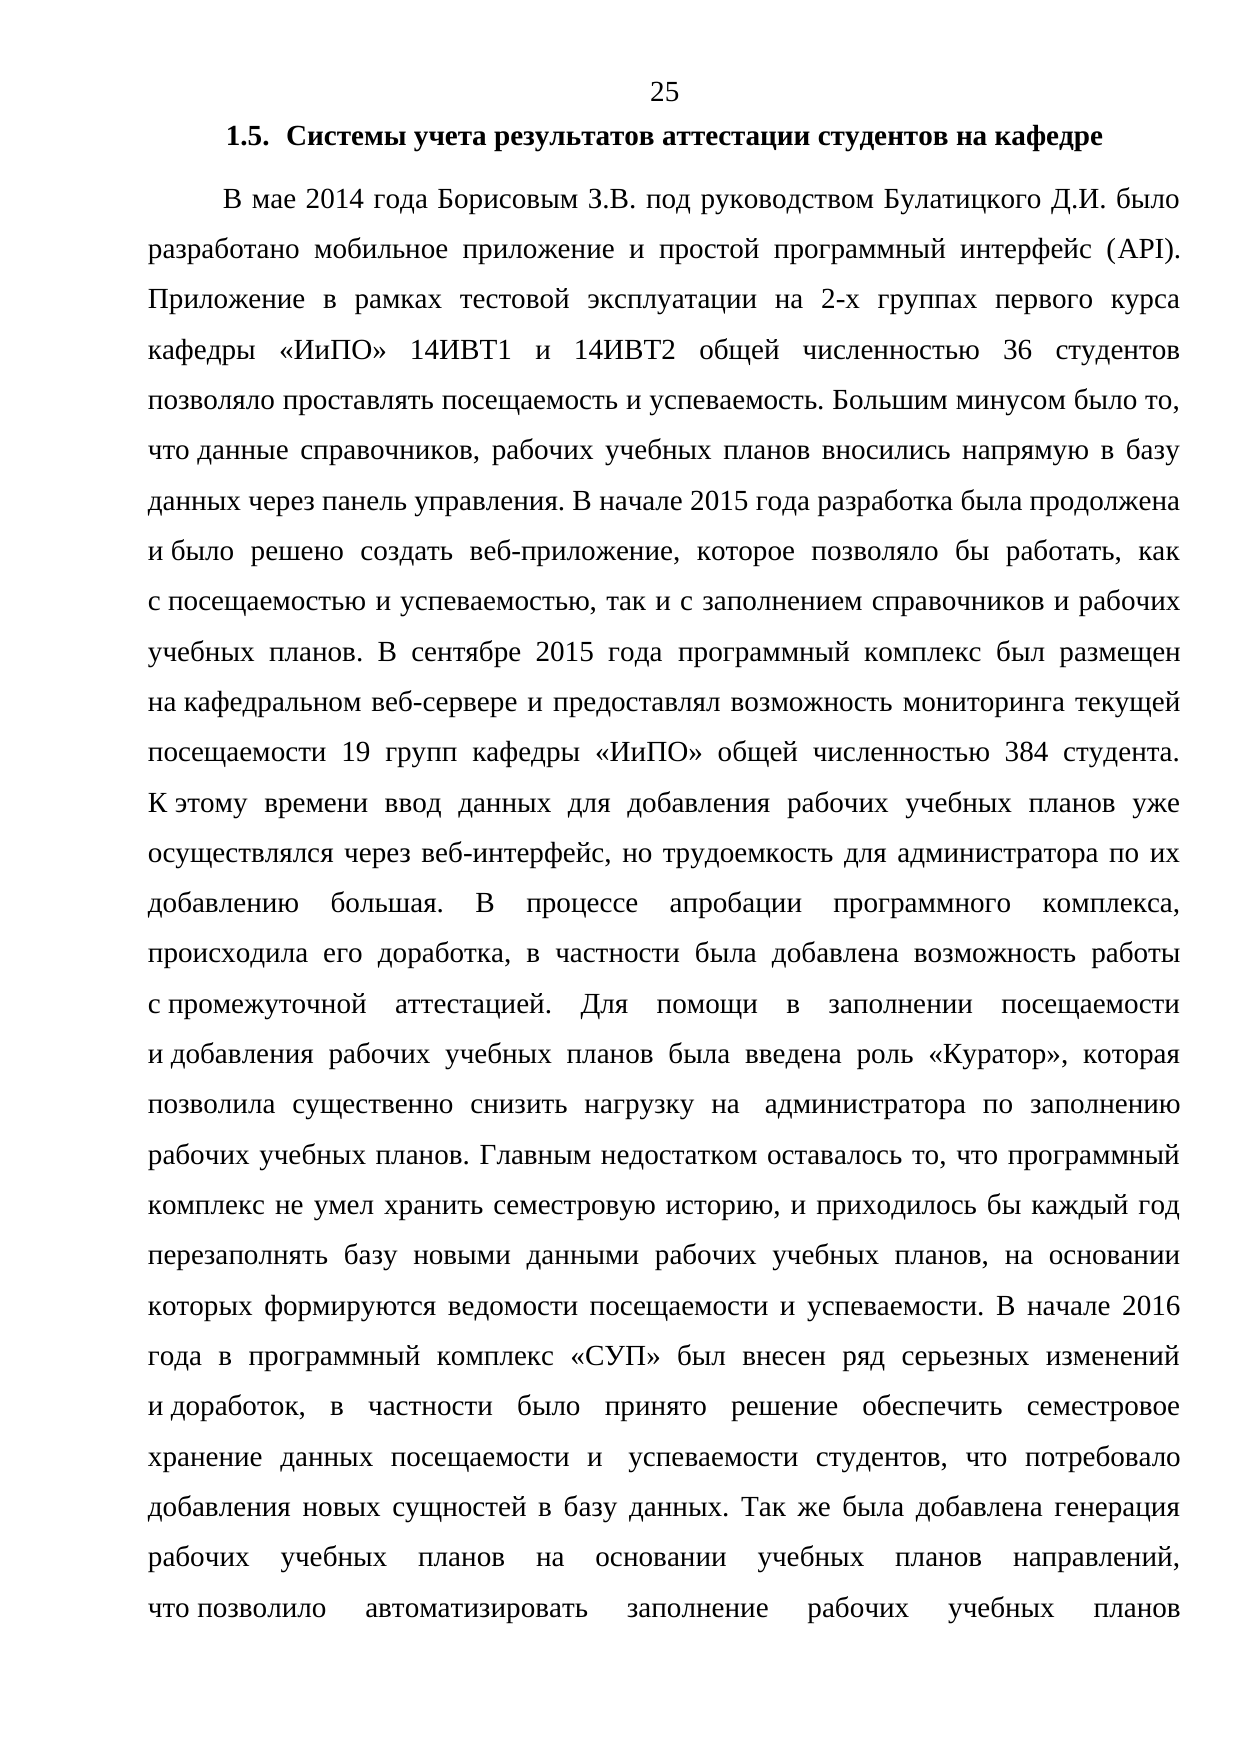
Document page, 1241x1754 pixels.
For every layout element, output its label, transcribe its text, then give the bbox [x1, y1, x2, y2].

subtitle Системы учета результатов аттестации студентов на кафедре [148, 118, 1181, 152]
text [148, 181, 1181, 1623]
